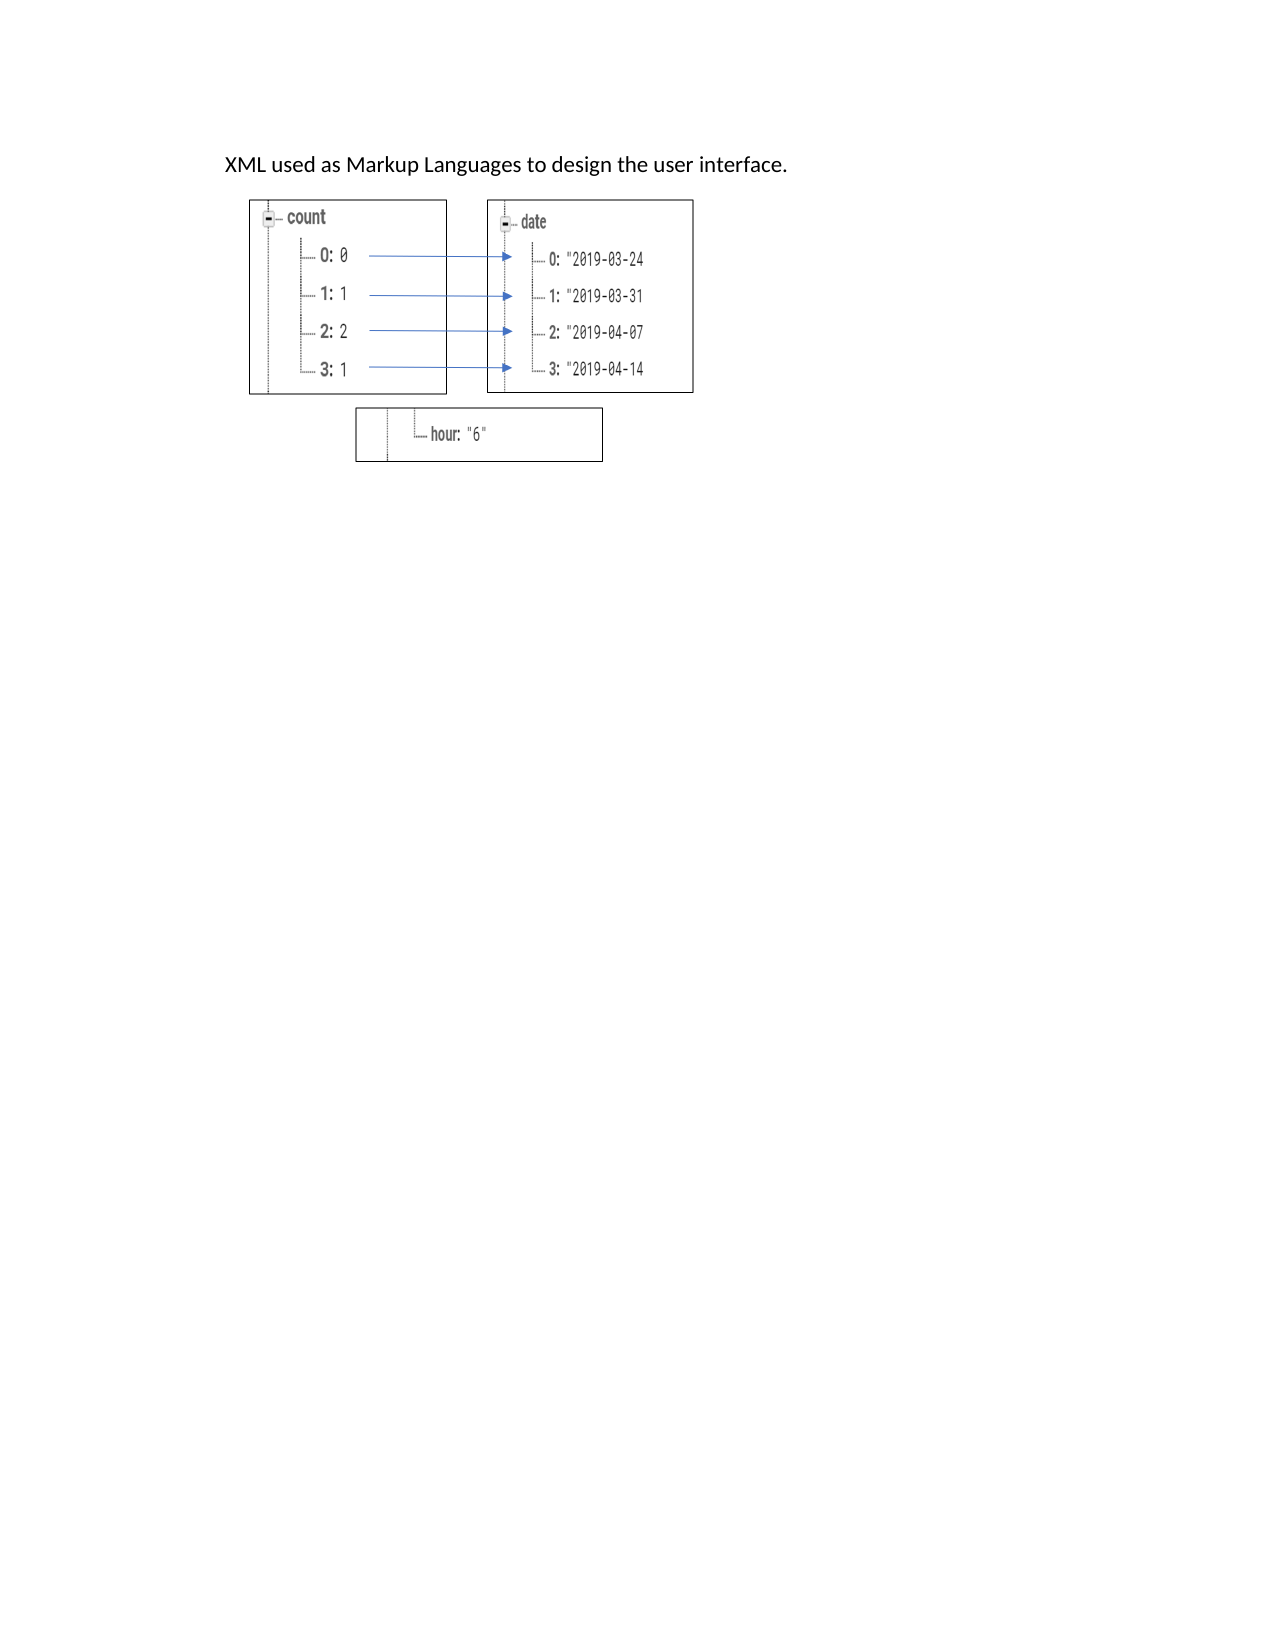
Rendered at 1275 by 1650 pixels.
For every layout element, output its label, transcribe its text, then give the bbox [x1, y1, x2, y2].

list XML used as Markup Languages to design the user interface. [225, 150, 1125, 178]
picture [225, 180, 715, 480]
